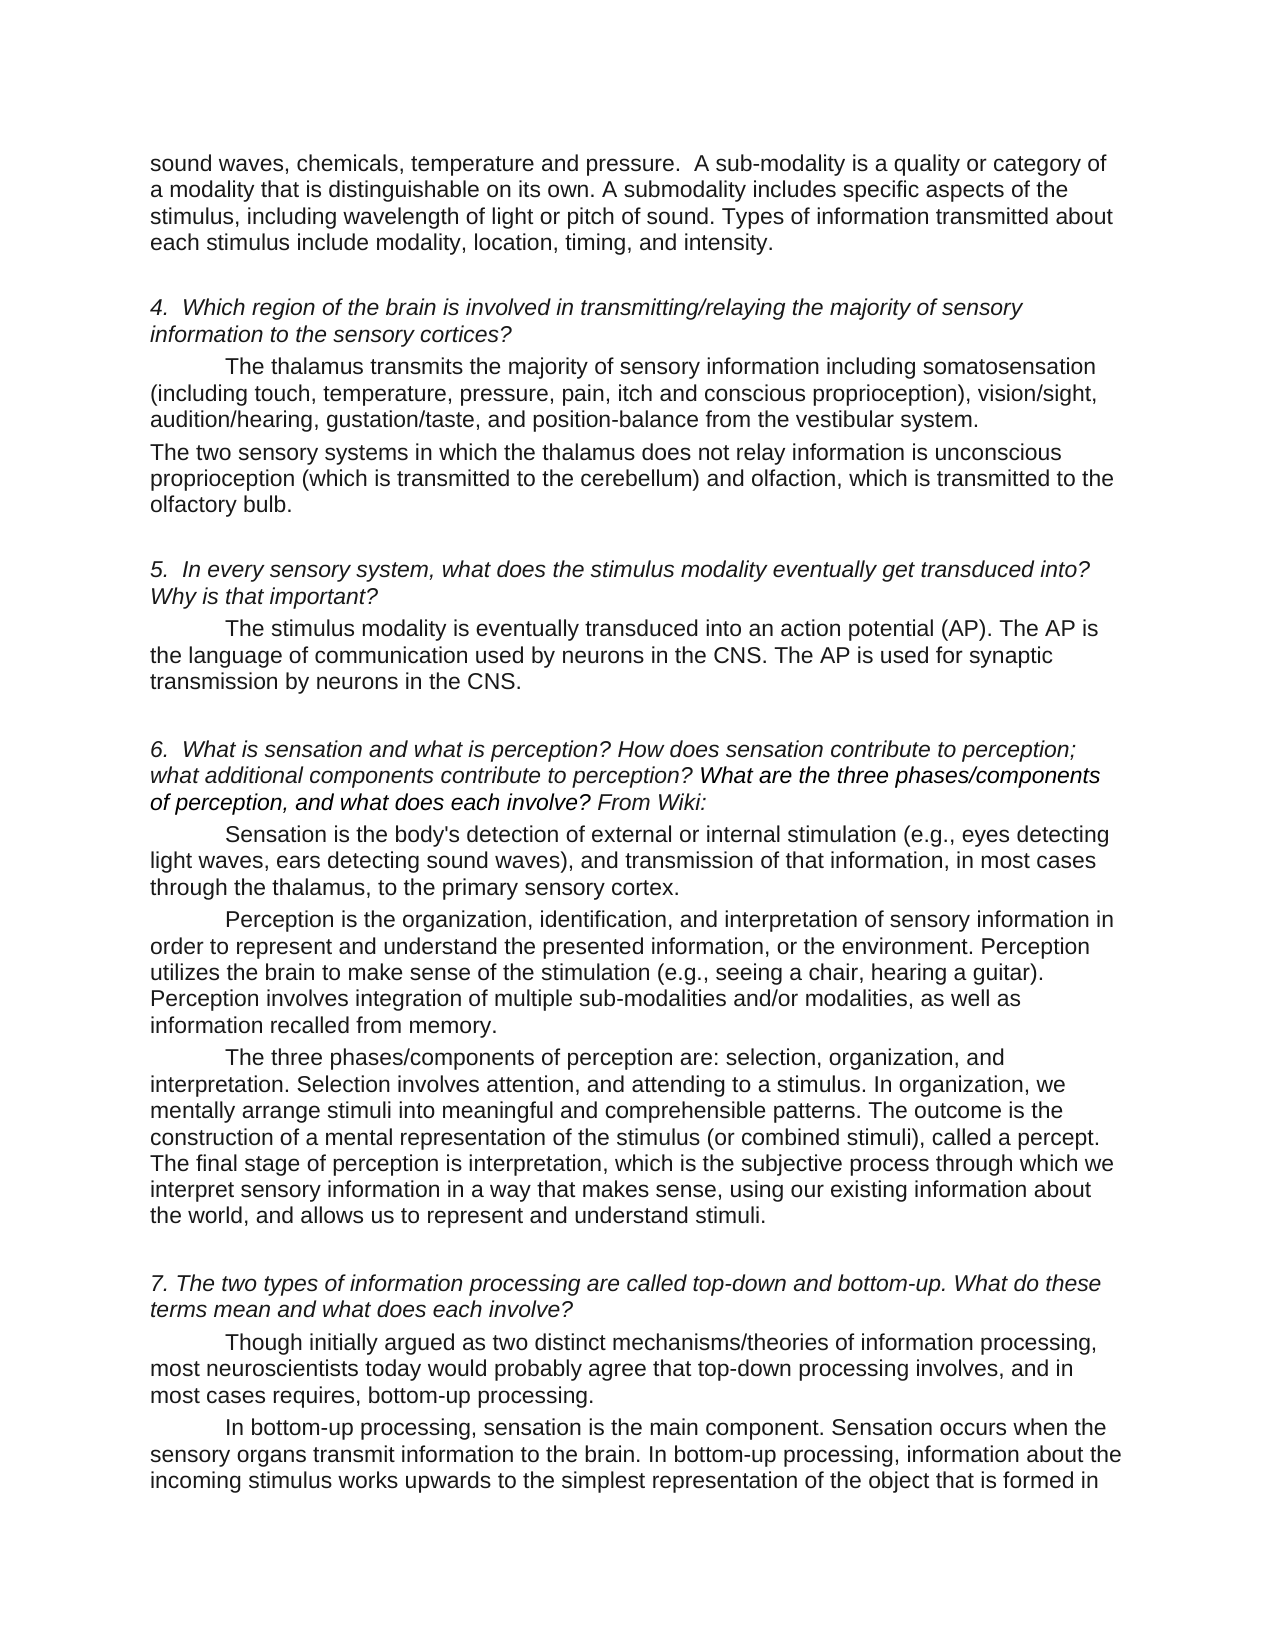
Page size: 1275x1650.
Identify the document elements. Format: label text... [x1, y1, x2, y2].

text The stimulus modality is eventually transduced into an action potential (AP). The AP is the language of communication used by neurons in the CNS. The AP is used for synaptic transmission by neurons in the CNS. [150, 615, 1125, 694]
text Perception is the organization, identification, and interpretation of sensory information in order to represent and understand the presented information, or the environment. Perception utilizes the brain to make sense of the stimulation (e.g., seeing a chair, hearing a guitar). Perception involves integration of multiple sub-modalities and/or modalities, as well as information recalled from memory. [150, 906, 1125, 1038]
text The three phases/components of perception are: selection, organization, and interpretation. Selection involves attention, and attending to a stimulus. In organization, we mentally arrange stimuli into meaningful and comprehensible patterns. The outcome is the construction of a mental representation of the stimulus (or combined stimuli), called a percept. The final stage of perception is interpretation, which is the subjective process through which we interpret sensory information in a way that makes sense, using our existing information about the world, and allows us to represent and understand stimuli. [150, 1044, 1125, 1229]
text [150, 1414, 1125, 1493]
text 6. What is sensation and what is perception? How does sensation contribute to perception; what additional components contribute to perception? What are the three phases/components of perception, and what does each involve? From Wiki: [150, 736, 1125, 815]
text 5. In every sensory system, what does the stimulus modality eventually get transduced into? Why is that important? [150, 556, 1125, 609]
text The thalamus transmits the majority of sensory information including somatosensation (including touch, temperature, pressure, pain, itch and conscious proprioception), vision/sight, audition/hearing, gustation/taste, and position-balance from the vestibular system. [150, 353, 1125, 432]
text Though initially argued as two distinct mechanisms/theories of information processing, most neuroscientists today would probably agree that top-down processing involves, and in most cases requires, bottom-up processing. [150, 1329, 1125, 1408]
text 7. The two types of information processing are called top-down and bottom-up. What do these terms mean and what does each involve? [150, 1270, 1125, 1323]
text 4. Which region of the brain is involved in transmitting/relaying the majority of sensory information to the sensory cortices? [150, 294, 1125, 347]
text Sensation is the body's detection of external or internal stimulation (e.g., eyes detecting light waves, ears detecting sound waves), and transmission of that information, in most cases through the thalamus, to the primary sensory cortex. [150, 821, 1125, 900]
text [150, 150, 1125, 255]
text The two sensory systems in which the thalamus does not relay information is unconscious proprioception (which is transmitted to the cerebellum) and olfaction, which is transmitted to the olfactory bulb. [150, 438, 1125, 518]
